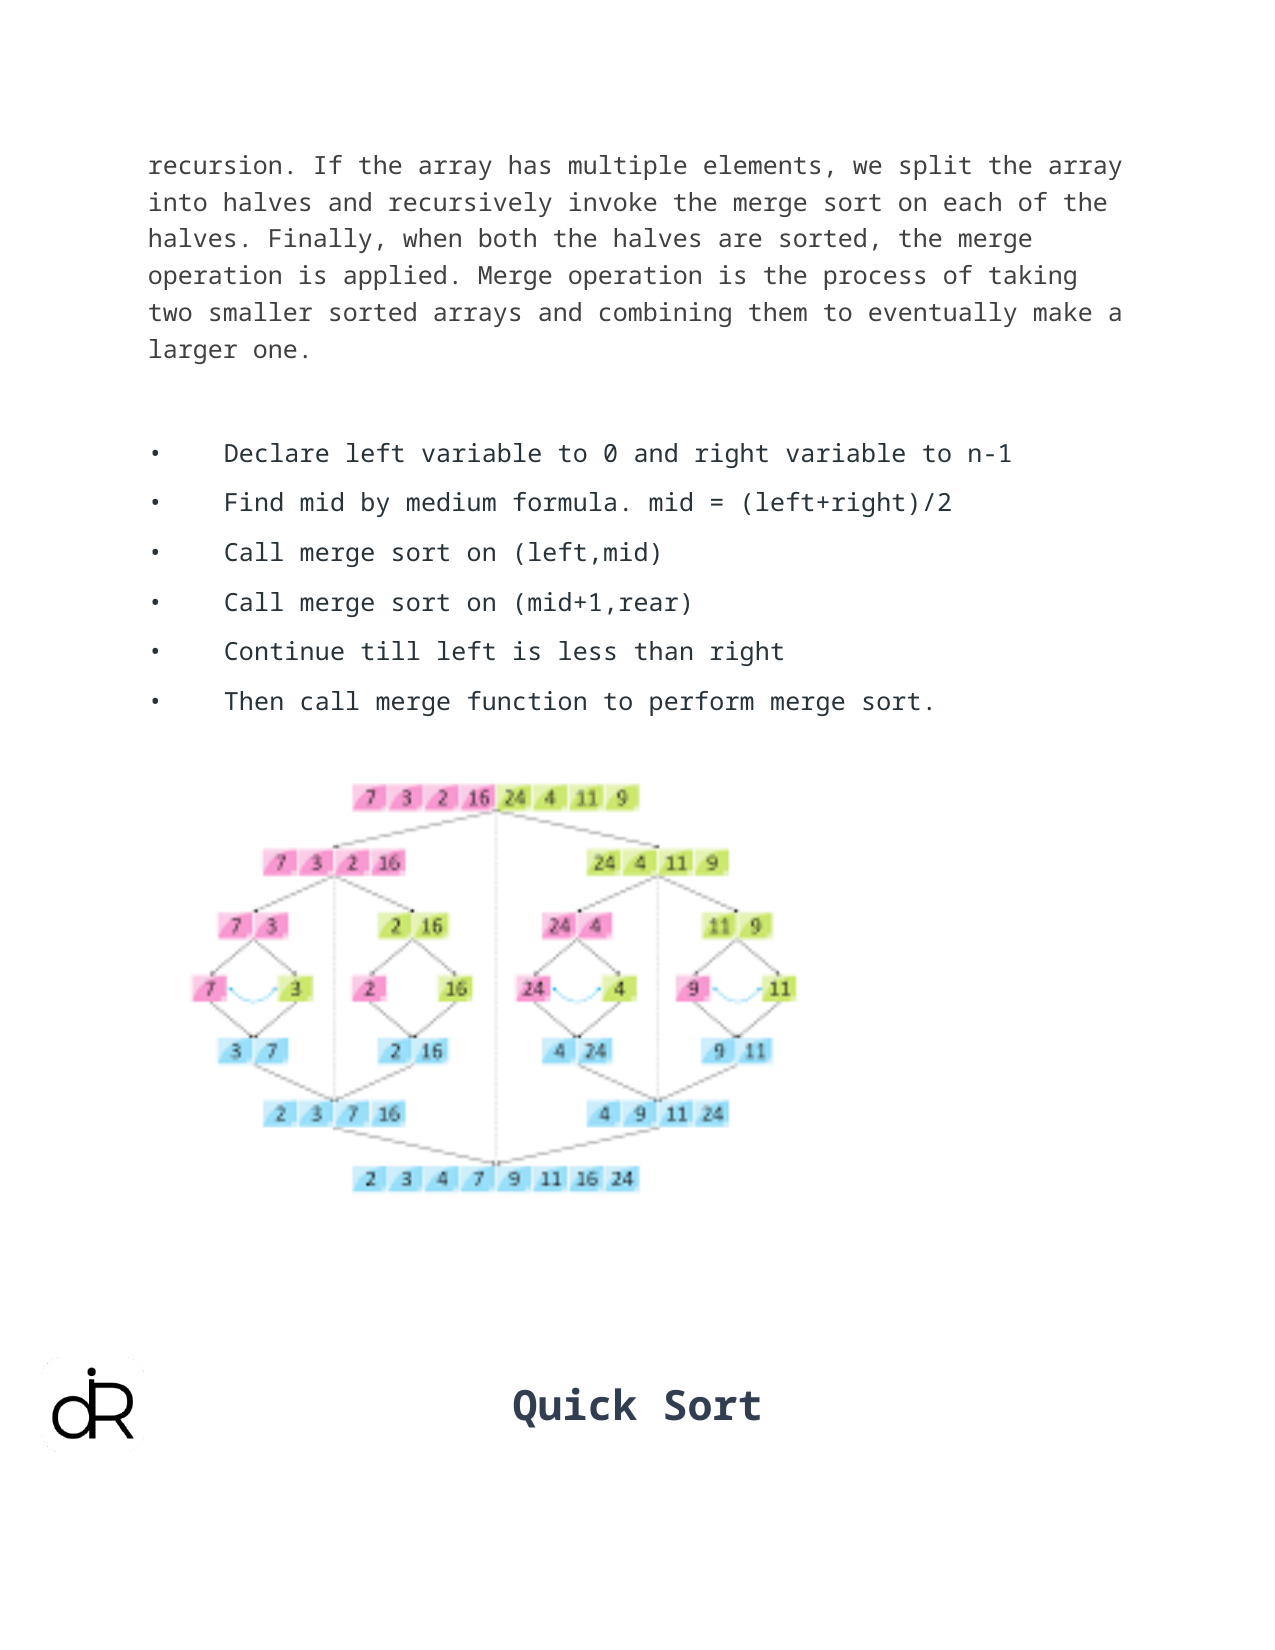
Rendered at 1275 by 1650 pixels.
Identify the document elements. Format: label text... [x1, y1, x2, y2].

picture [37, 1353, 148, 1456]
text • Call merge sort on (left,mid) [148, 535, 1127, 569]
text • Find mid by medium formula. mid = (left+right)/2 [148, 485, 1127, 519]
text • Then call merge function to perform merge sort. [148, 684, 1127, 718]
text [148, 148, 1127, 366]
text • Declare left variable to 0 and right variable to n-1 [148, 435, 1127, 469]
text • Call merge sort on (mid+1,rear) [148, 584, 1127, 618]
picture [147, 743, 925, 1248]
text Quick Sort [148, 1376, 1127, 1433]
text • Continue till left is less than right [148, 634, 1127, 668]
